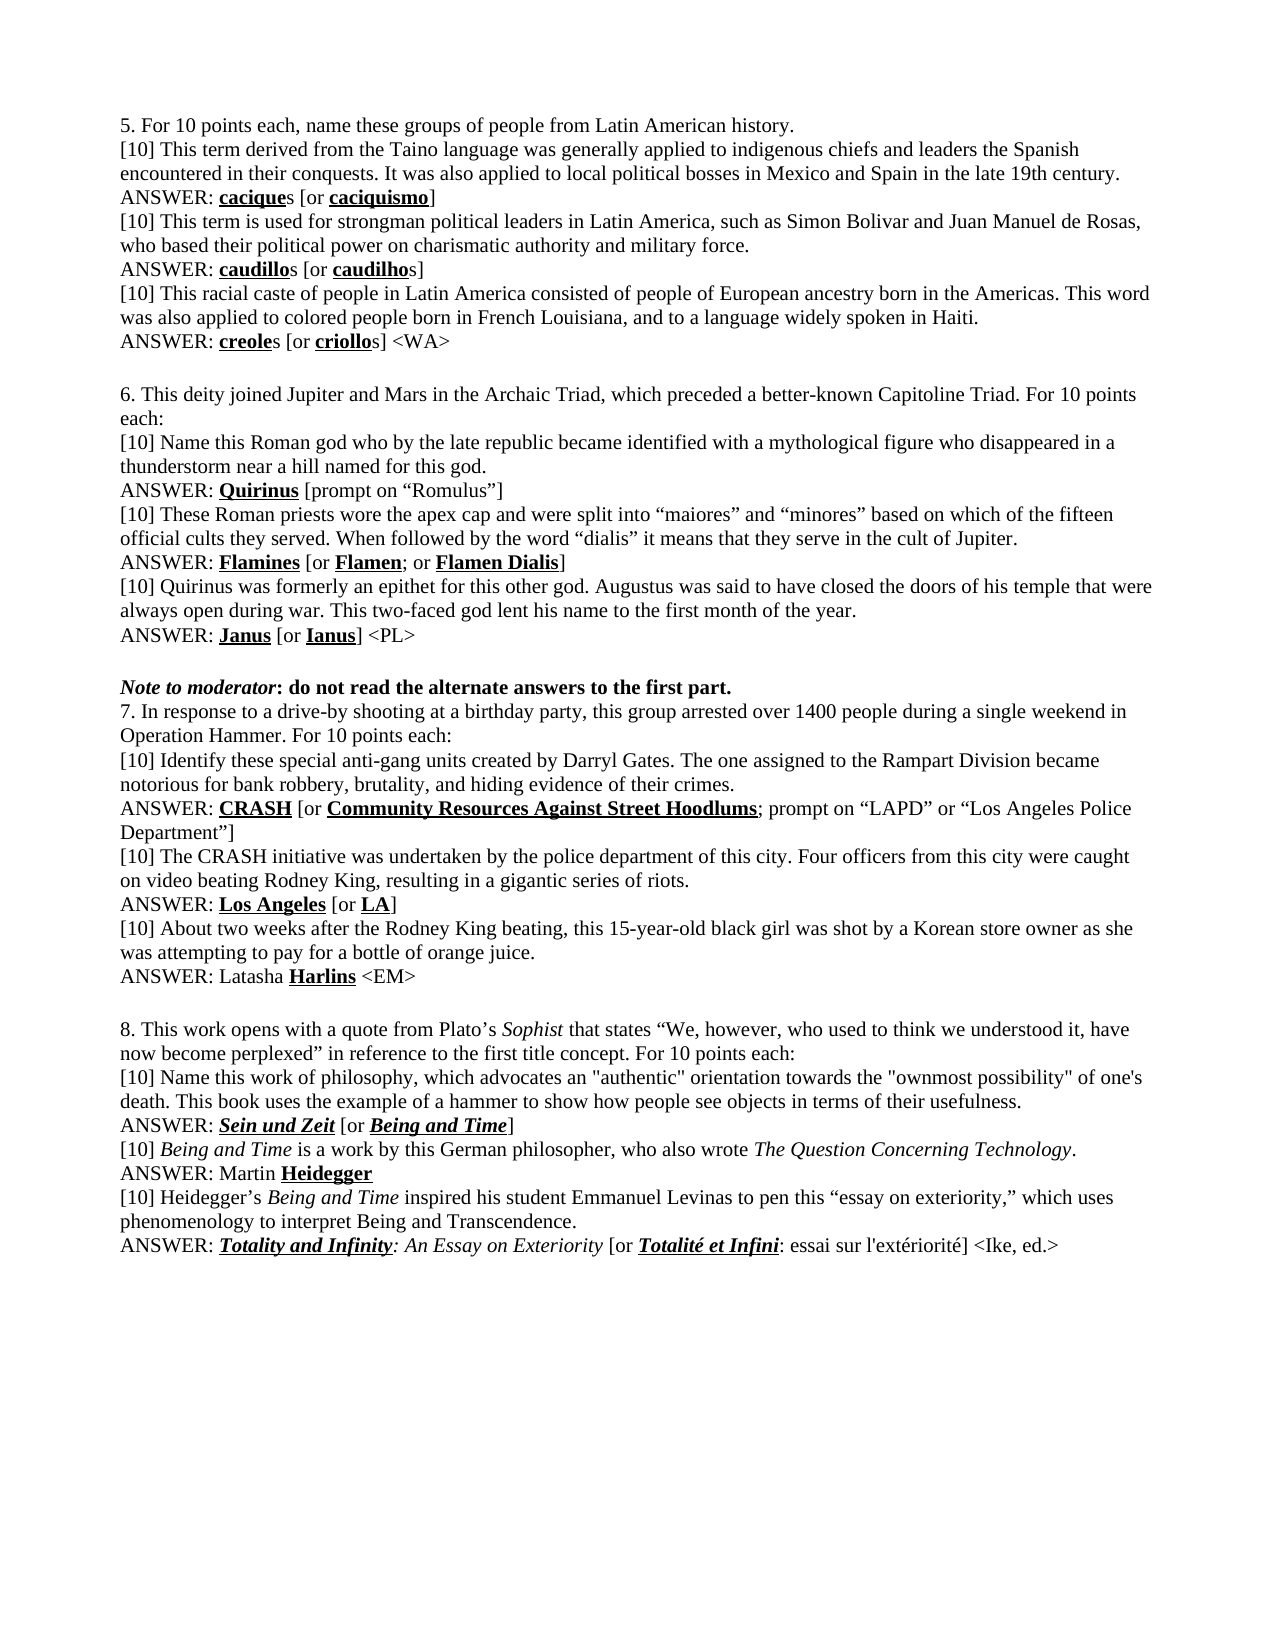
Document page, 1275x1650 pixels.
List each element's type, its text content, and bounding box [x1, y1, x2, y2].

text 6. This deity joined Jupiter and Mars in the Archaic Triad, which preceded a better-known Capitoline Triad. For 10 points each: [10] Name this Roman god who by the late republic became identified with a mythological figure who disappeared in a thunderstorm near a hill named for this god. ANSWER: Quirinus [prompt on “Romulus”] [10] These Roman priests wore the apex cap and were split into “maiores” and “minores” based on which of the fifteen official cults they served. When followed by the word “dialis” it means that they serve in the cult of Jupiter. ANSWER: Flamines [or Flamen; or Flamen Dialis] [10] Quirinus was formerly an epithet for this other god. Augustus was said to have closed the doors of his temple that were always open during war. This two-faced god lent his name to the first month of the year. ANSWER: Janus [or Ianus] <PL> [120, 382, 1155, 647]
text 5. For 10 points each, name these groups of people from Latin American history. [10] This term derived from the Taino language was generally applied to indigenous chiefs and leaders the Spanish encountered in their conquests. It was also applied to local political bosses in Mexico and Spain in the late 19th century. ANSWER: caciques [or caciquismo] [10] This term is used for strongman political leaders in Latin America, such as Simon Bolivar and Juan Manuel de Rosas, who based their political power on charismatic authority and military force. ANSWER: caudillos [or caudilhos] [10] This racial caste of people in Latin America consisted of people of European ancestry born in the Americas. This word was also applied to colored people born in French Louisiana, and to a language widely spoken in Haiti. ANSWER: creoles [or criollos] <WA> [120, 112, 1155, 353]
text Note to moderator: do not read the alternate answers to the first part. 7. In response to a drive-by shooting at a birthday party, this group arrested over 1400 people during a single weekend in Operation Hammer. For 10 points each: [10] Identify these special anti-gang units created by Darryl Gates. The one assigned to the Rampart Division became notorious for bank robbery, brutality, and hiding evidence of their crimes. ANSWER: CRASH [or Community Resources Against Street Hoodlums; prompt on “LAPD” or “Los Angeles Police Department”] [10] The CRASH initiative was undertaken by the police department of this city. Four officers from this city were caught on video beating Rodney King, resulting in a gigantic series of riots. ANSWER: Los Angeles [or LA] [10] About two weeks after the Rodney King beating, this 15-year-old black girl was shot by a Korean store owner as she was attempting to pay for a bottle of orange juice. ANSWER: Latasha Harlins <EM> [120, 675, 1155, 988]
text 8. This work opens with a quote from Plato’s Sophist that states “We, however, who used to think we understood it, have now become perplexed” in reference to the first title concept. For 10 points each: [10] Name this work of philosophy, which advocates an "authentic" orientation towards the "ownmost possibility" of one's death. This book uses the example of a hammer to show how people see objects in terms of their usefulness. ANSWER: Sein und Zeit [or Being and Time] [10] Being and Time is a work by this German philosopher, who also wrote The Question Concerning Technology. ANSWER: Martin Heidegger [10] Heidegger’s Being and Time inspired his student Emmanuel Levinas to pen this “essay on exteriority,” which uses phenomenology to interpret Being and Transcendence. ANSWER: Totality and Infinity: An Essay on Exteriority [or Totalité et Infini: essai sur l'extériorité] <Ike, ed.> [120, 1017, 1155, 1257]
